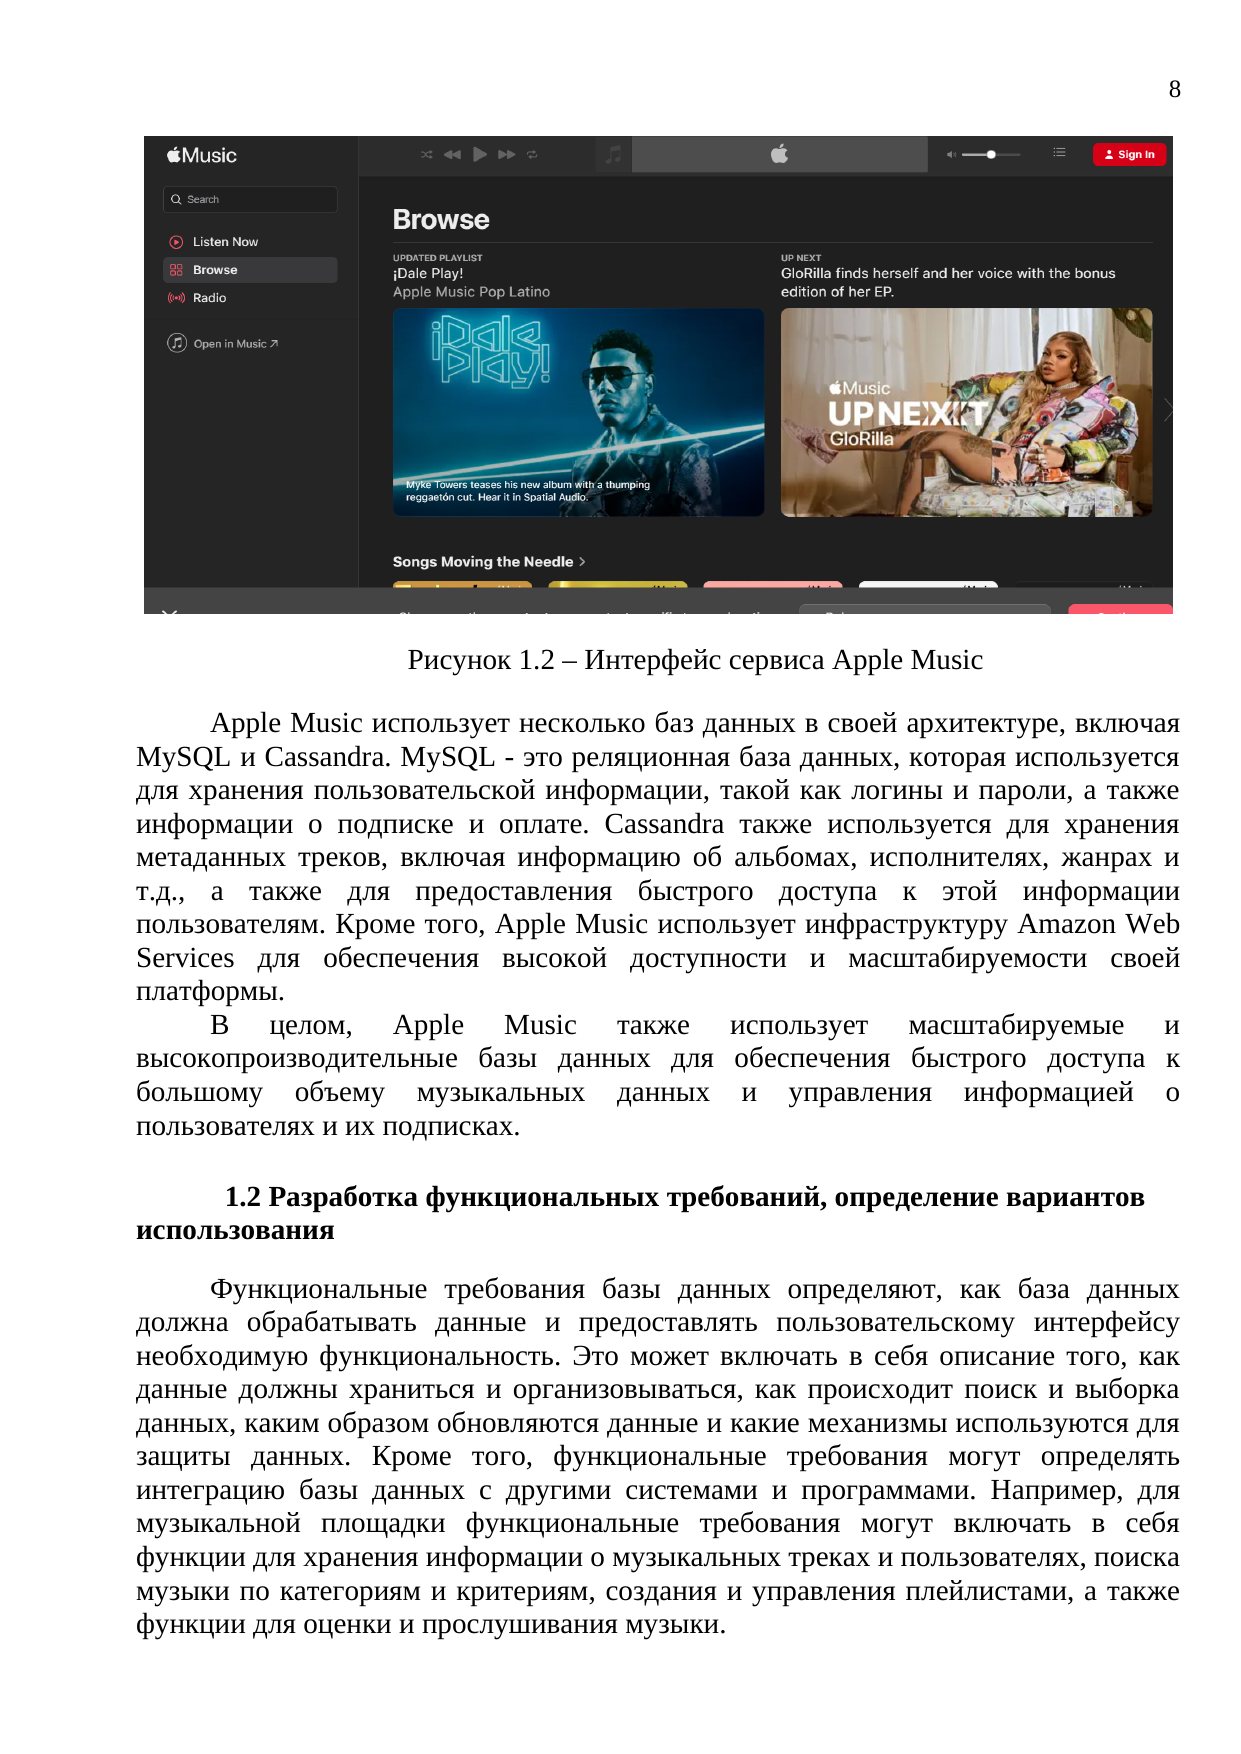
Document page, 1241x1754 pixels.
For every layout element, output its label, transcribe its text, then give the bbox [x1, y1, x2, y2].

text Apple Music использует несколько баз данных в своей архитектуре, включая MySQL и Cassandra. MySQL - это реляционная база данных, которая используется для хранения пользовательской информации, такой как логины и пароли, а также информации о подписке и оплате. Cassandra также используется для хранения метаданных треков, включая информацию об альбомах, исполнителях, жанрах и т.д., а также для предоставления быстрого доступа к этой информации пользователям. Кроме того, Apple Music использует инфраструктуру Amazon Web Services для обеспечения высокой доступности и масштабируемости своей платформы. [136, 705, 1181, 1007]
text В целом, Apple Music также использует масштабируемые и высокопроизводительные базы данных для обеспечения быстрого доступа к большому объему музыкальных данных и управления информацией о пользователях и их подписках. [136, 1007, 1181, 1141]
text 1.2 Разработка функциональных требований, определение вариантов использования [136, 1179, 1181, 1246]
text Функциональные требования базы данных определяют, как база данных должна обрабатывать данные и предоставлять пользовательскому интерфейсу необходимую функциональность. Это может включать в себя описание того, как данные должны храниться и организовываться, как происходит поиск и выборка данных, каким образом обновляются данные и какие механизмы используются для защиты данных. Кроме того, функциональные требования могут определять интеграцию базы данных с другими системами и программами. Например, для музыкальной площадки функциональные требования могут включать в себя функции для хранения информации о музыкальных треках и пользователях, поиска музыки по категориям и критериям, создания и управления плейлистами, а также функции для оценки и прослушивания музыки. [136, 1271, 1181, 1640]
text Рисунок 1.2 – Интерфейс сервиса Apple Music [136, 642, 1181, 676]
picture [144, 136, 1173, 614]
